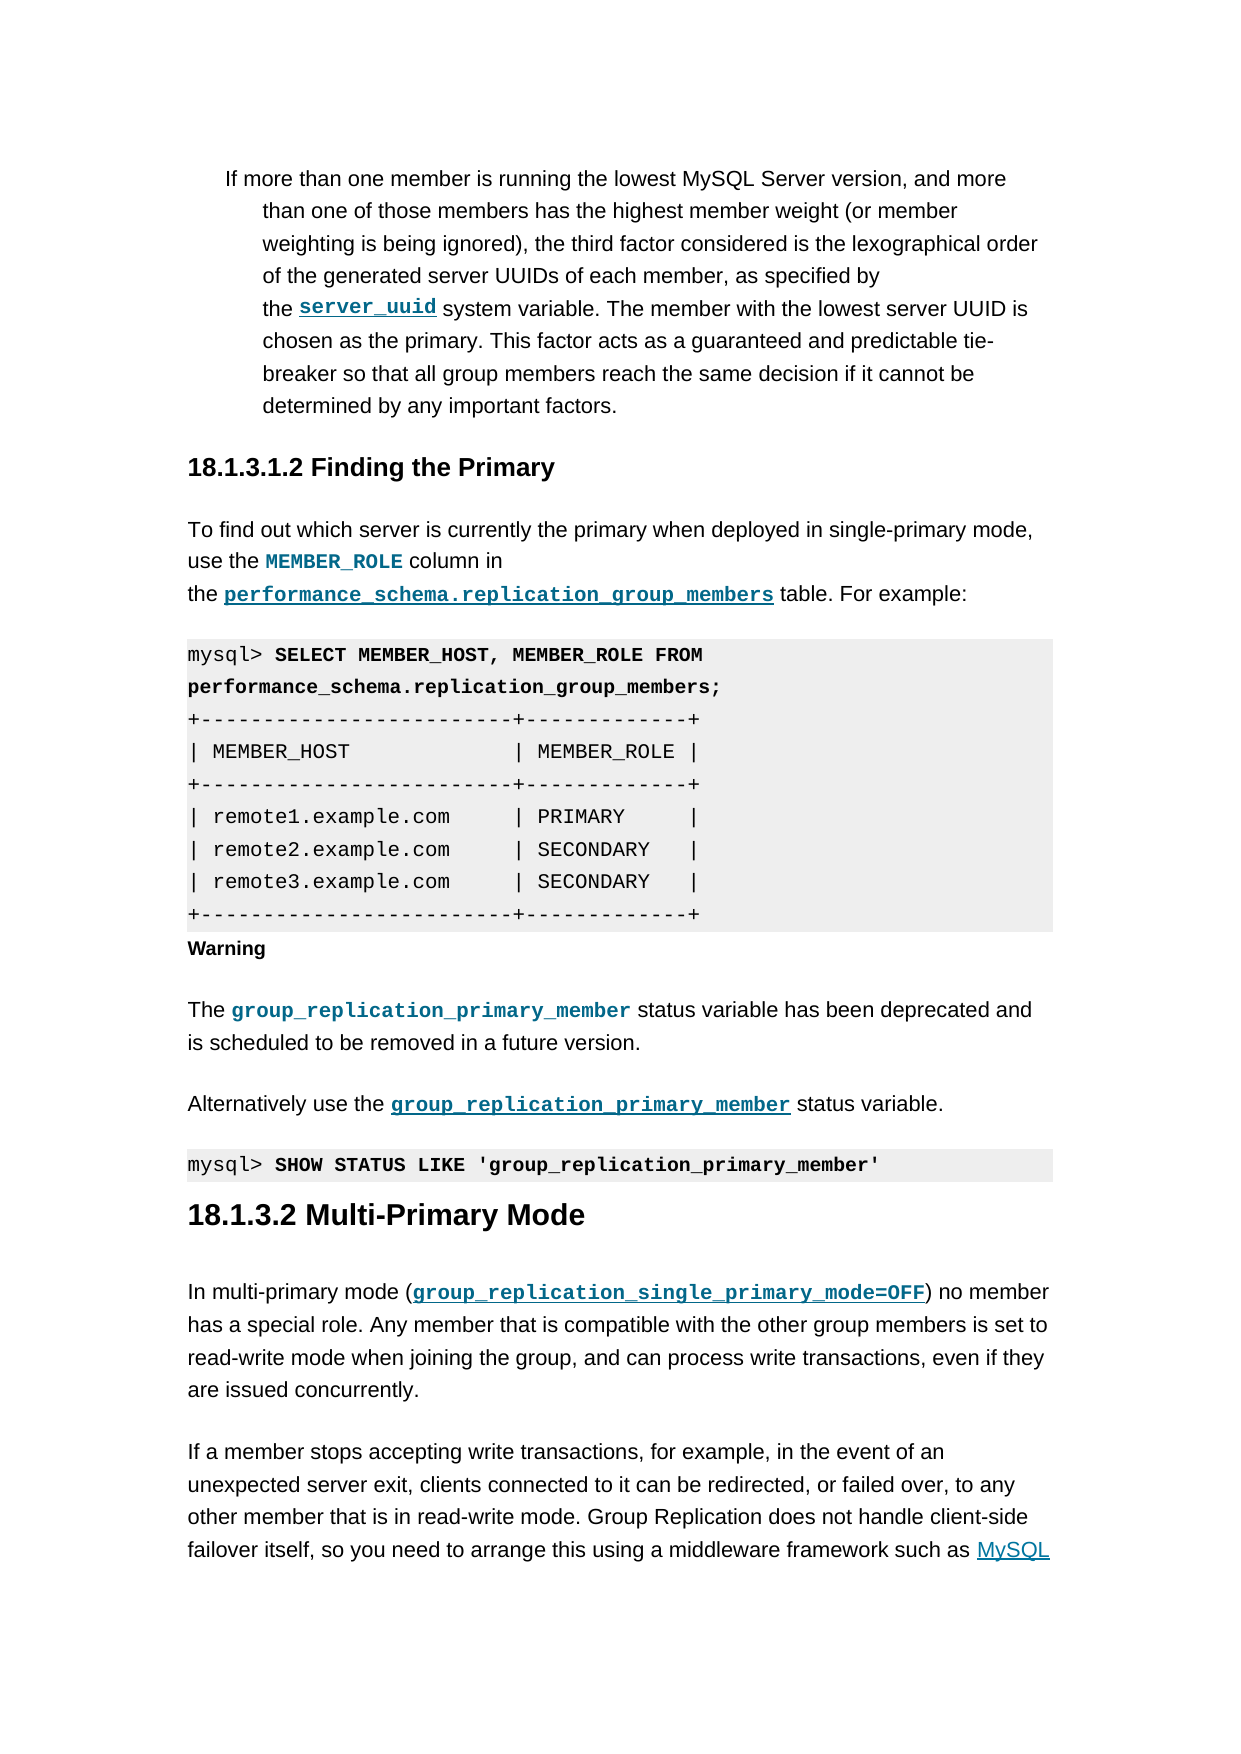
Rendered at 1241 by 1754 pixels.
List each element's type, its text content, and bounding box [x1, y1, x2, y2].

text To find out which server is currently the primary when deployed in single-primary mode, use the MEMBER_ROLE column in the performance_schema.replication_group_members table. For example: [187, 513, 1053, 610]
text | MEMBER_HOST | MEMBER_ROLE | [187, 737, 1053, 769]
text | remote3.example.com | SECONDARY | [187, 867, 1053, 899]
text mysql> SELECT MEMBER_HOST, MEMBER_ROLE FROM performance_schema.replication_group_members; [187, 639, 1053, 704]
subtitle 18.1.3.1.2 Finding the Primary [187, 451, 1053, 484]
text The group_replication_primary_member status variable has been deprecated and is scheduled to be removed in a future version. [187, 994, 1053, 1059]
text +-------------------------+-------------+ [187, 769, 1053, 802]
text +-------------------------+-------------+ [187, 899, 1053, 932]
subtitle 18.1.3.2 Multi-Primary Mode [187, 1182, 1053, 1247]
text +-------------------------+-------------+ [187, 704, 1053, 737]
text Alternatively use the group_replication_primary_member status variable. [187, 1088, 1053, 1120]
text | remote2.example.com | SECONDARY | [187, 834, 1053, 867]
text In multi-primary mode (group_replication_single_primary_mode=OFF) no member has a special role. Any member that is compatible with the other group members is set to read-write mode when joining the group, and can process write transactions, even if they are issued concurrently. [187, 1276, 1053, 1406]
text Warning [187, 932, 1053, 964]
text mysql> SHOW STATUS LIKE 'group_replication_primary_member' [187, 1149, 1053, 1182]
text | remote1.example.com | PRIMARY | [187, 802, 1053, 834]
